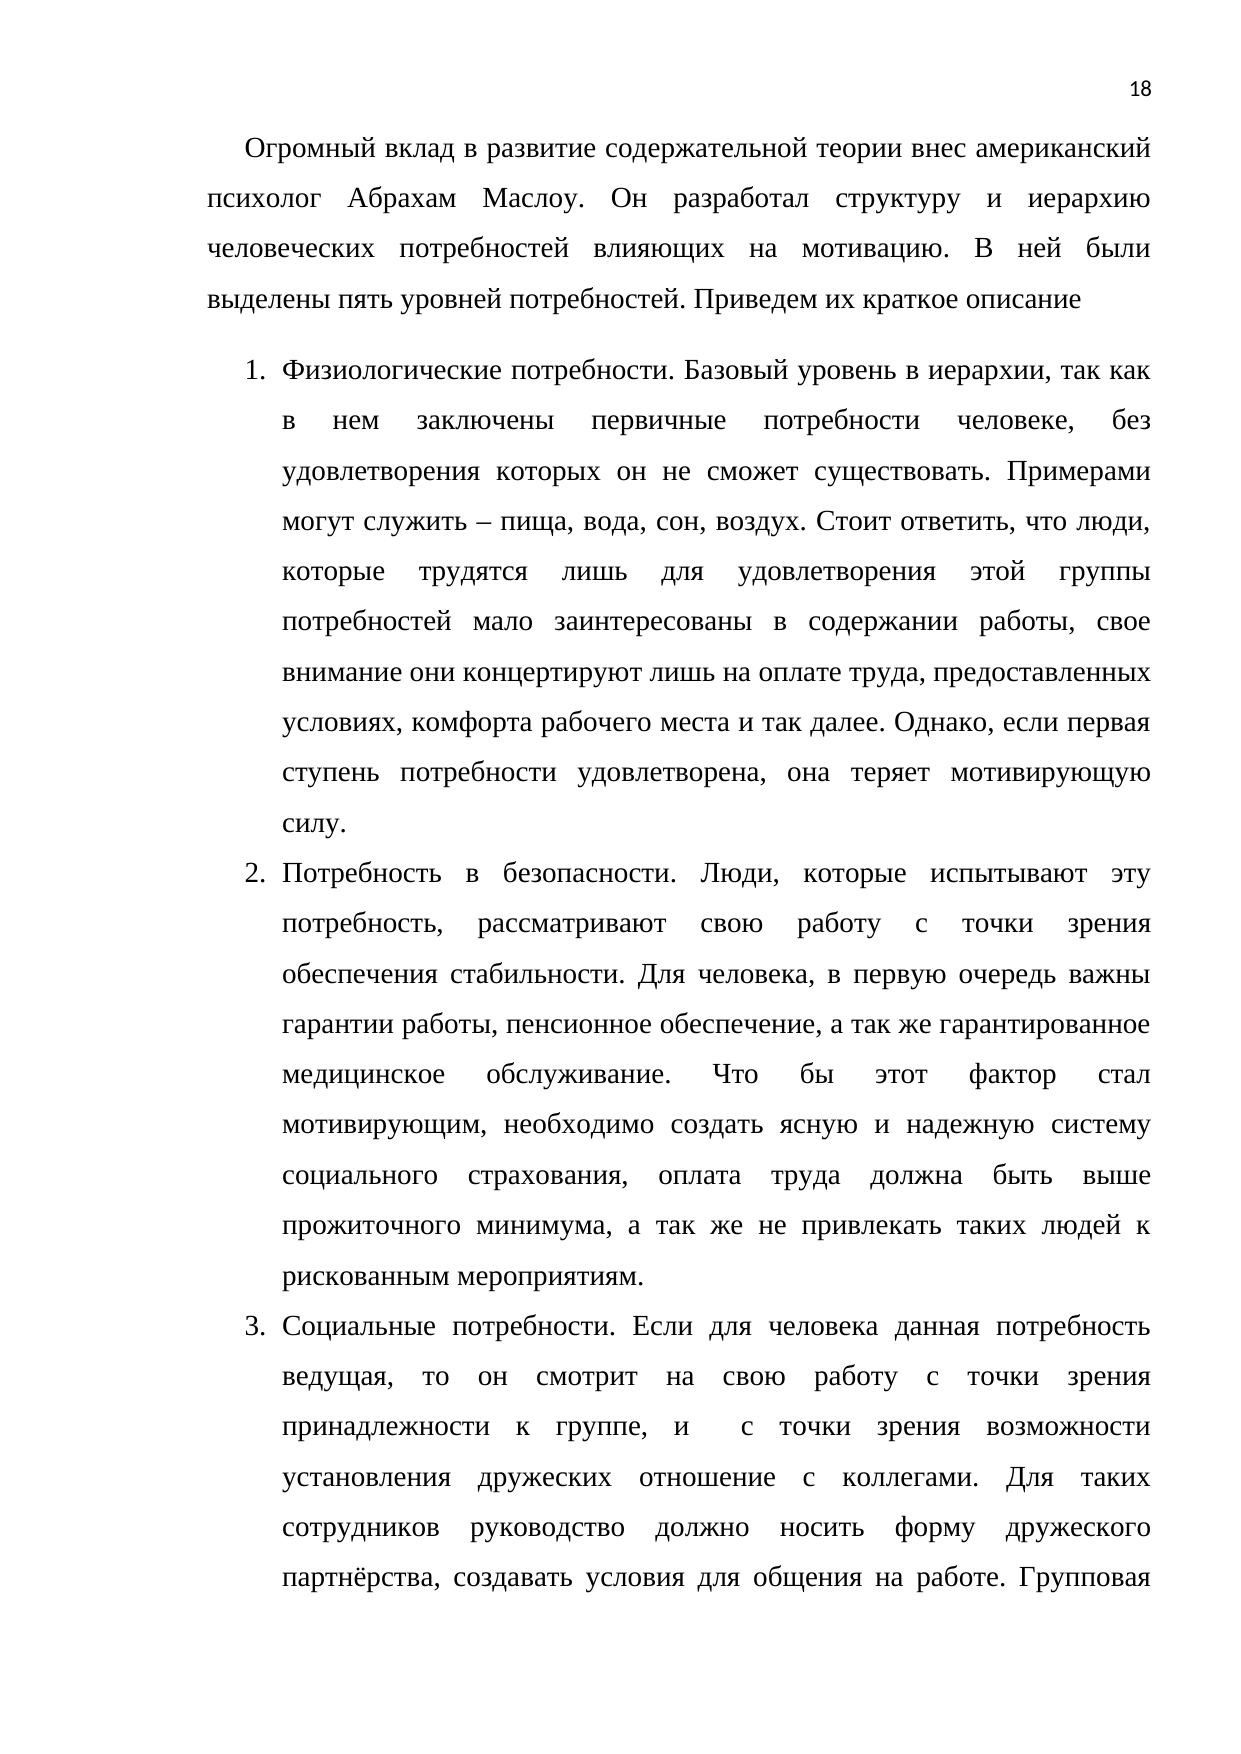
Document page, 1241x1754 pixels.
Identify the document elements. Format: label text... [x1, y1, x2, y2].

list Физиологические потребности. Базовый уровень в иерархии, так как в нем заключены первичные потребности человеке, без удовлетворения которых он не сможет существовать. Примерами могут служить – пища, вода, сон, воздух. Стоит ответить, что люди, которые трудятся лишь для удовлетворения этой группы потребностей мало заинтересованы в содержании работы, свое внимание они концертируют лишь на оплате труда, предоставленных условиях, комфорта рабочего места и так далее. Однако, если первая ступень потребности удовлетворена, она теряет мотивирующую силу. [244, 352, 1152, 838]
text Огромный вклад в развитие содержательной теории внес американский психолог Абрахам Маслоу. Он разработал структуру и иерархию человеческих потребностей влияющих на мотивацию. В ней были выделены пять уровней потребностей. Приведем их краткое описание [207, 130, 1152, 314]
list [244, 1308, 1152, 1593]
list Потребность в безопасности. Люди, которые испытывают эту потребность, рассматривают свою работу с точки зрения обеспечения стабильности. Для человека, в первую очередь важны гарантии работы, пенсионное обеспечение, а так же гарантированное медицинское обслуживание. Что бы этот фактор стал мотивирующим, необходимо создать ясную и надежную систему социального страхования, оплата труда должна быть выше прожиточного минимума, а так же не привлекать таких людей к рискованным мероприятиям. [244, 855, 1152, 1291]
